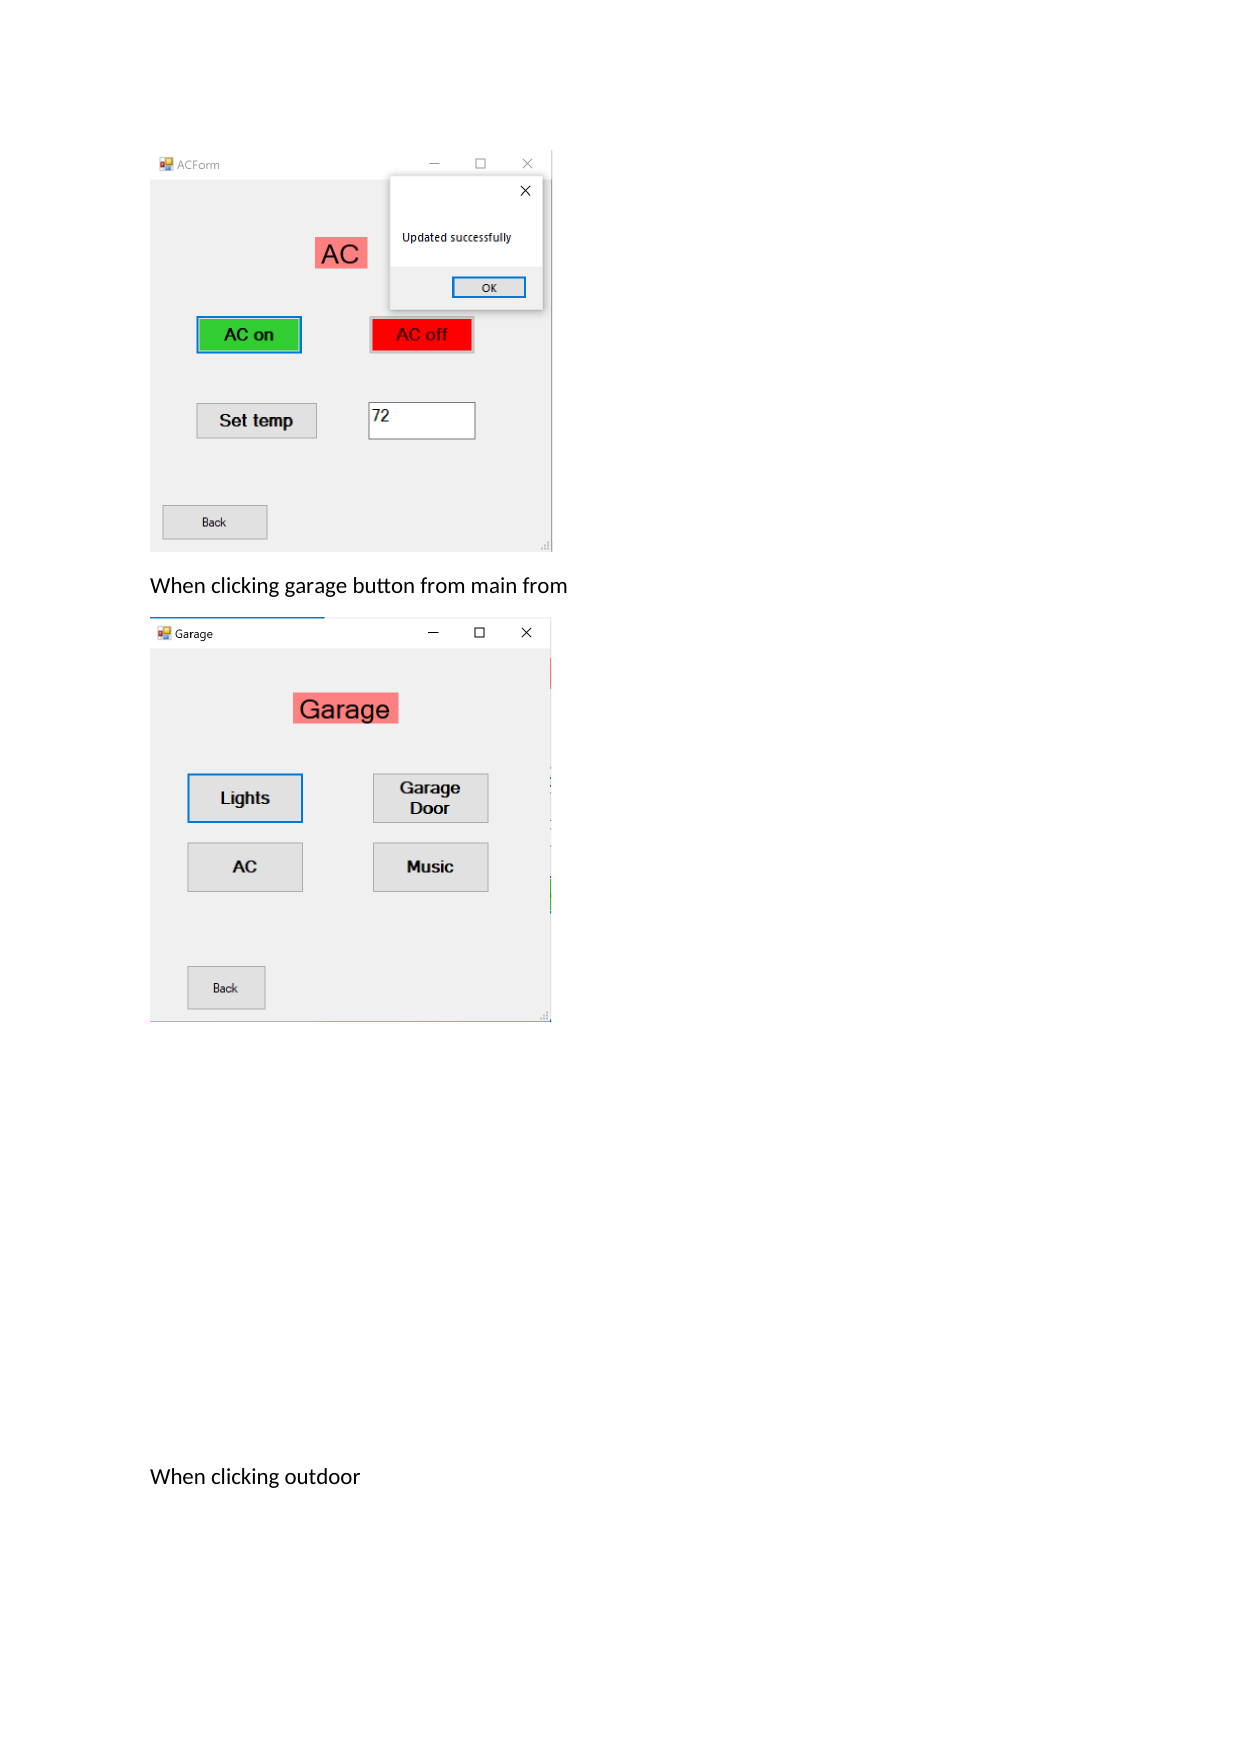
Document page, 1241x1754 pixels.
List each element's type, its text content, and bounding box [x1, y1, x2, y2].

text When clicking outdoor [150, 1462, 1090, 1490]
picture [150, 617, 552, 1022]
picture [150, 150, 553, 552]
text When clicking garage button from main from [150, 571, 1090, 599]
